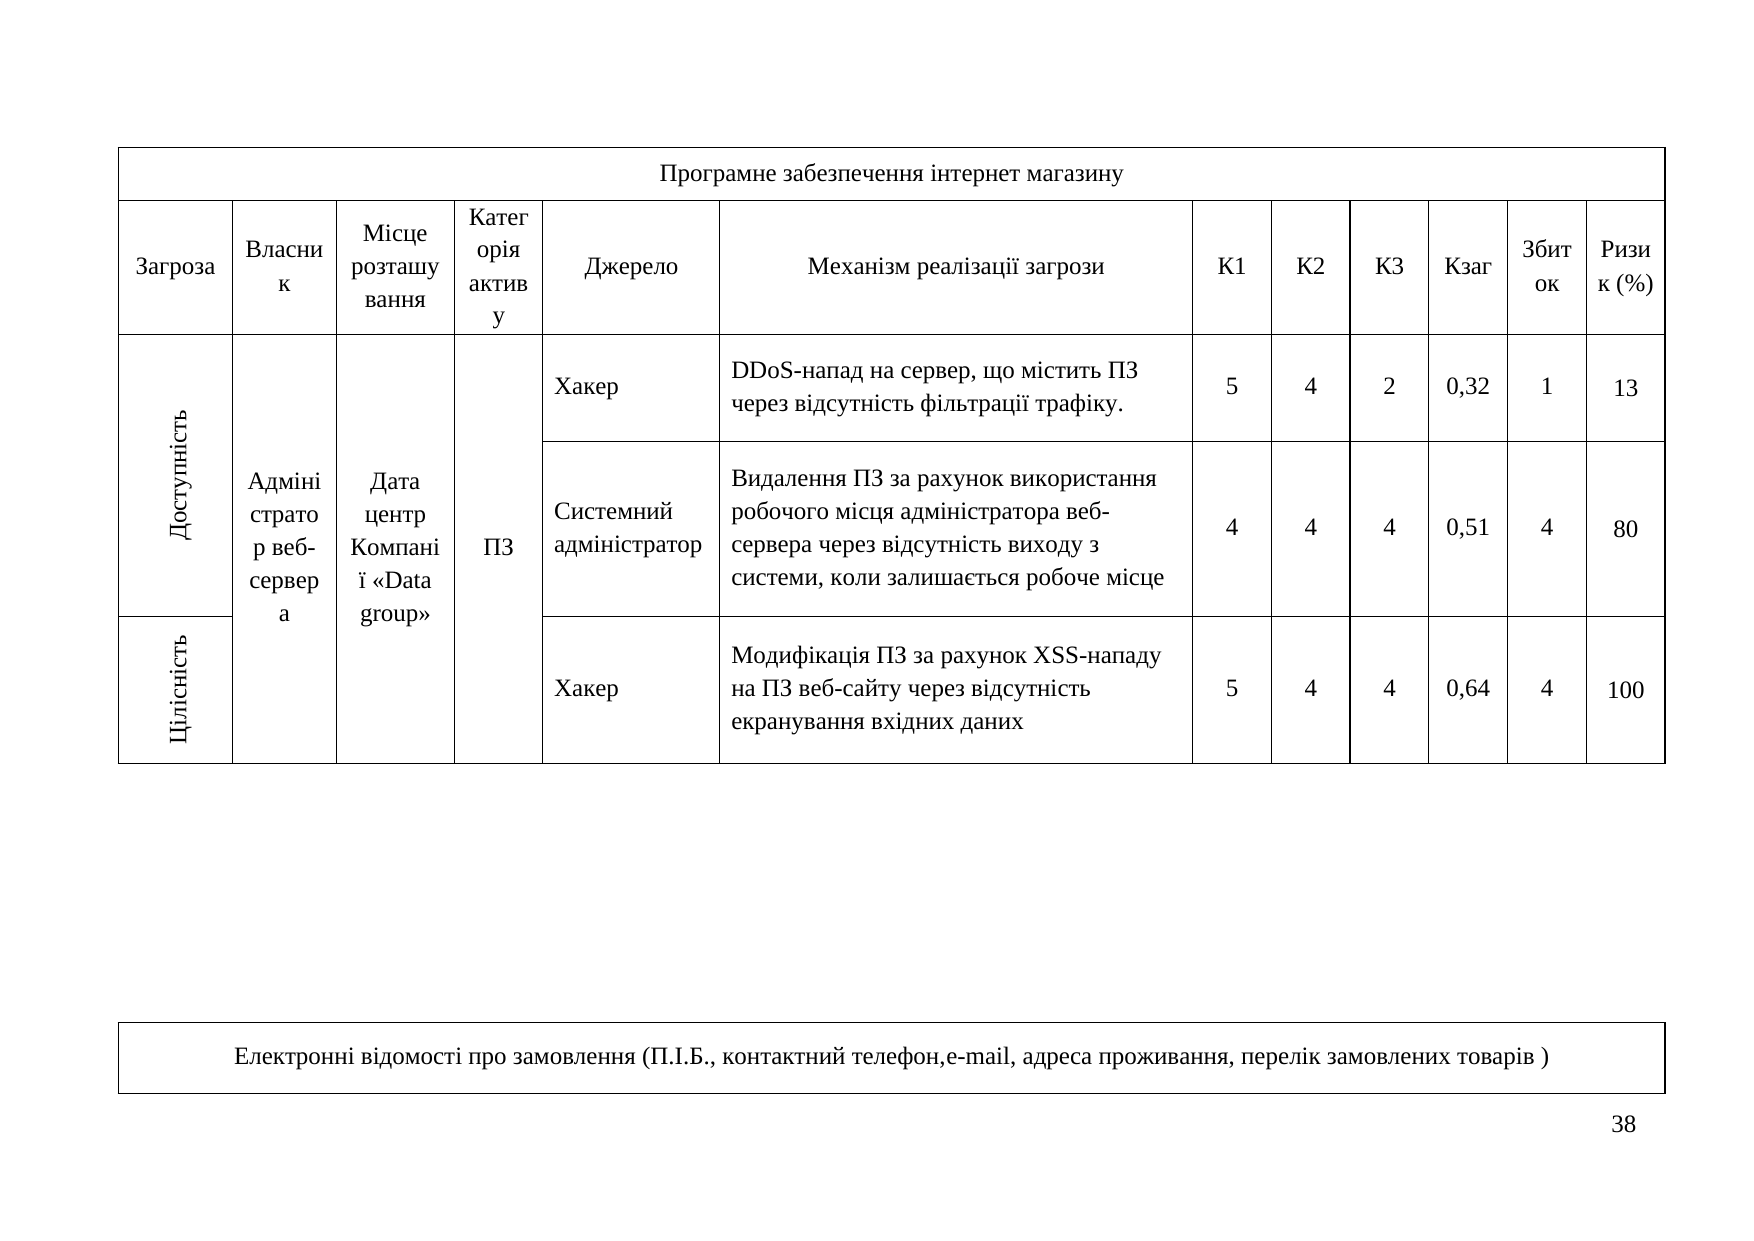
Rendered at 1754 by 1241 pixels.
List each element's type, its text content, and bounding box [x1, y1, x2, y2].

table_cell 4 [1272, 617, 1349, 762]
table_cell 0,51 [1429, 442, 1507, 616]
table_cell К3 [1351, 201, 1428, 334]
table_cell 0,64 [1429, 617, 1507, 762]
table_cell 5 [1193, 335, 1271, 441]
table_cell 4 [1272, 335, 1349, 441]
table_cell 4 [1351, 442, 1428, 616]
table_cell Місце розташування [337, 201, 454, 334]
table_cell 0,32 [1429, 335, 1507, 441]
table_cell Власник [233, 201, 336, 334]
table_cell Модифікація ПЗ за рахунок XSS-нападу на ПЗ веб-сайту через відсутність екранування вхідних даних [720, 617, 1192, 762]
table_cell 4 [1272, 442, 1349, 616]
table_cell Механізм реалізації загрози [720, 201, 1192, 334]
table_cell Цілісність [119, 617, 232, 762]
table_cell ПЗ [455, 335, 542, 762]
table_cell Доступність [119, 335, 232, 616]
table_header Електронні відомості про замовлення (П.І.Б., контактний телефон,e-mail, адреса проживання, перелік замовлених товарів ) [119, 1023, 1664, 1093]
table_cell 80 [1587, 442, 1664, 616]
table_cell 4 [1193, 442, 1271, 616]
table_cell Хакер [543, 335, 719, 441]
table_cell 4 [1508, 442, 1586, 616]
table_cell Видалення ПЗ за рахунок використання робочого місця адміністратора веб-сервера через відсутність виходу з системи, коли залишається робоче місце [720, 442, 1192, 616]
table_cell 5 [1193, 617, 1271, 762]
table_cell 2 [1351, 335, 1428, 441]
table_header Програмне забезпечення інтернет магазину [119, 148, 1664, 200]
table_cell 13 [1587, 335, 1664, 441]
table_cell Ризик (%) [1587, 201, 1664, 334]
table_cell Системний адміністратор [543, 442, 719, 616]
table_cell Джерело [543, 201, 719, 334]
table_cell Хакер [543, 617, 719, 762]
table_cell Адміністратор веб-сервера [233, 335, 336, 762]
table_cell 4 [1508, 617, 1586, 762]
table_cell К1 [1193, 201, 1271, 334]
table_cell DDoS-напад на сервер, що містить ПЗ через відсутність фільтрації трафіку. [720, 335, 1192, 441]
table_cell Дата центр Компанії «Data group» [337, 335, 454, 762]
table_cell 4 [1351, 617, 1428, 762]
table_cell Збиток [1508, 201, 1586, 334]
table_cell К2 [1272, 201, 1349, 334]
table_cell 100 [1587, 617, 1664, 762]
table_cell 1 [1508, 335, 1586, 441]
table_cell Категорія активу [455, 201, 542, 334]
table_cell Кзаг [1429, 201, 1507, 334]
table_cell Загроза [119, 201, 232, 334]
